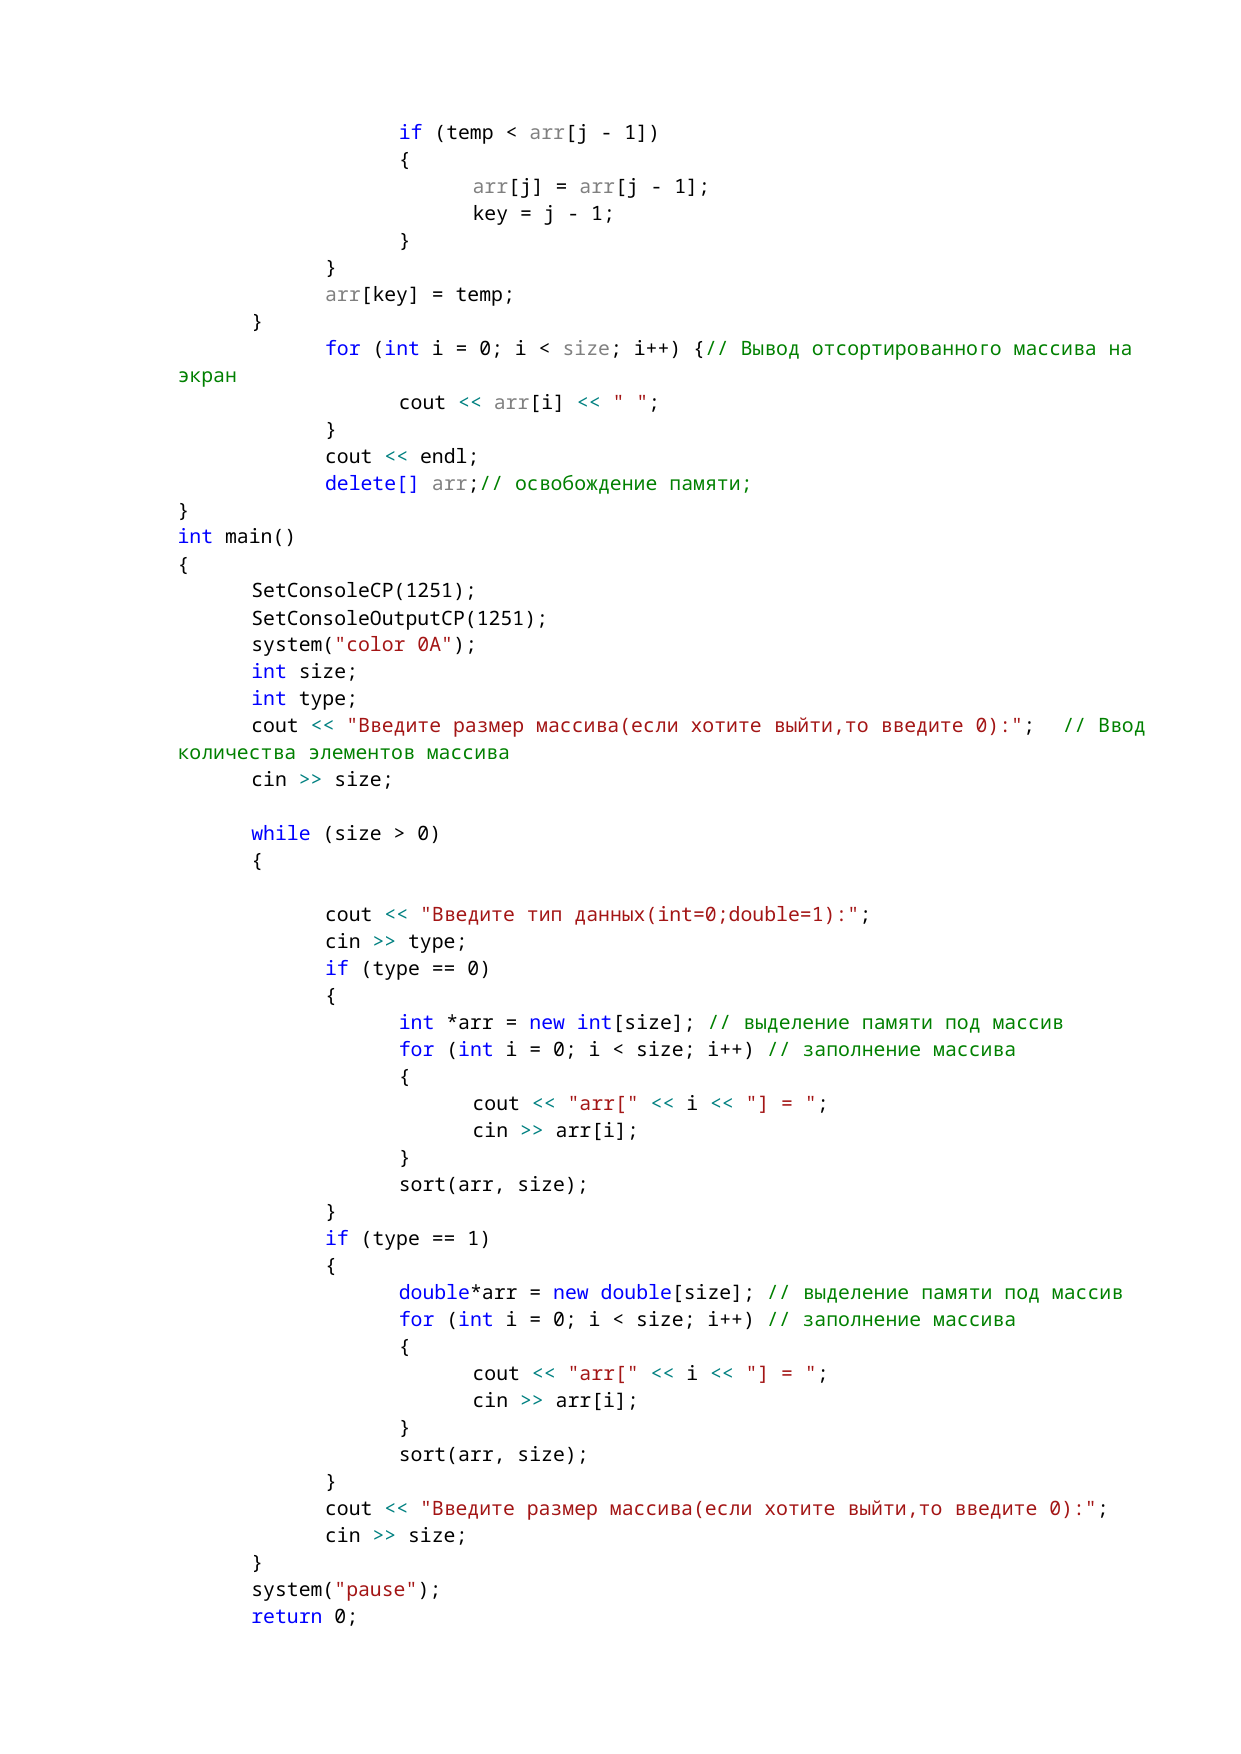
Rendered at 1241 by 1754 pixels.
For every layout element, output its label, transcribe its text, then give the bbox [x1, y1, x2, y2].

text } [177, 307, 1152, 334]
text system("color 0A"); [177, 631, 1152, 658]
text cout << endl; [177, 442, 1152, 469]
text { [177, 1062, 1152, 1089]
text { [177, 1332, 1152, 1359]
text } [177, 415, 1152, 442]
text int main() [177, 523, 1152, 550]
text int size; [177, 658, 1152, 685]
text arr[key] = temp; [177, 280, 1152, 307]
text } [177, 1467, 1152, 1494]
text cout << arr[i] << " "; [177, 388, 1152, 415]
text cin >> size; [177, 766, 1152, 793]
text { [177, 847, 1152, 873]
text cin >> arr[i]; [177, 1386, 1152, 1413]
text } [177, 496, 1152, 523]
text } [177, 226, 1152, 253]
text { [177, 550, 1152, 577]
text cout << "arr[" << i << "] = "; [177, 1359, 1152, 1386]
text { [177, 145, 1152, 172]
text int *arr = new int[size]; // выделение памяти под массив [177, 1008, 1152, 1035]
text cout << "Введите размер массива(если хотите выйти,то введите 0):"; // Ввод количества элементов массива [177, 712, 1152, 766]
text } [177, 1143, 1152, 1170]
text cin >> size; [177, 1521, 1152, 1548]
text key = j - 1; [177, 199, 1152, 226]
text if (type == 1) [177, 1224, 1152, 1251]
text for (int i = 0; i < size; i++) {// Вывод отсортированного массива на экран [177, 334, 1152, 388]
text return 0; [177, 1602, 1152, 1629]
text } [177, 1197, 1152, 1224]
text system("pause"); [177, 1575, 1152, 1602]
text delete[] arr;// освобождение памяти; [177, 469, 1152, 496]
text while (size > 0) [177, 819, 1152, 847]
text if (type == 0) [177, 954, 1152, 981]
text if (temp < arr[j - 1]) [177, 118, 1152, 145]
text cin >> type; [177, 927, 1152, 954]
text SetConsoleCP(1251); [177, 577, 1152, 604]
text arr[j] = arr[j - 1]; [177, 172, 1152, 199]
text sort(arr, size); [177, 1170, 1152, 1197]
text } [177, 1413, 1152, 1440]
text { [177, 981, 1152, 1008]
text { [177, 1251, 1152, 1278]
text cout << "arr[" << i << "] = "; [177, 1089, 1152, 1116]
text int type; [177, 685, 1152, 712]
text double*arr = new double[size]; // выделение памяти под массив [177, 1278, 1152, 1305]
text SetConsoleOutputCP(1251); [177, 604, 1152, 631]
text cout << "Введите тип данных(int=0;double=1):"; [177, 901, 1152, 927]
text } [177, 253, 1152, 280]
text cin >> arr[i]; [177, 1116, 1152, 1143]
text for (int i = 0; i < size; i++) // заполнение массива [177, 1035, 1152, 1062]
text for (int i = 0; i < size; i++) // заполнение массива [177, 1305, 1152, 1332]
text } [177, 1548, 1152, 1575]
text sort(arr, size); [177, 1440, 1152, 1467]
text cout << "Введите размер массива(если хотите выйти,то введите 0):"; [177, 1494, 1152, 1521]
